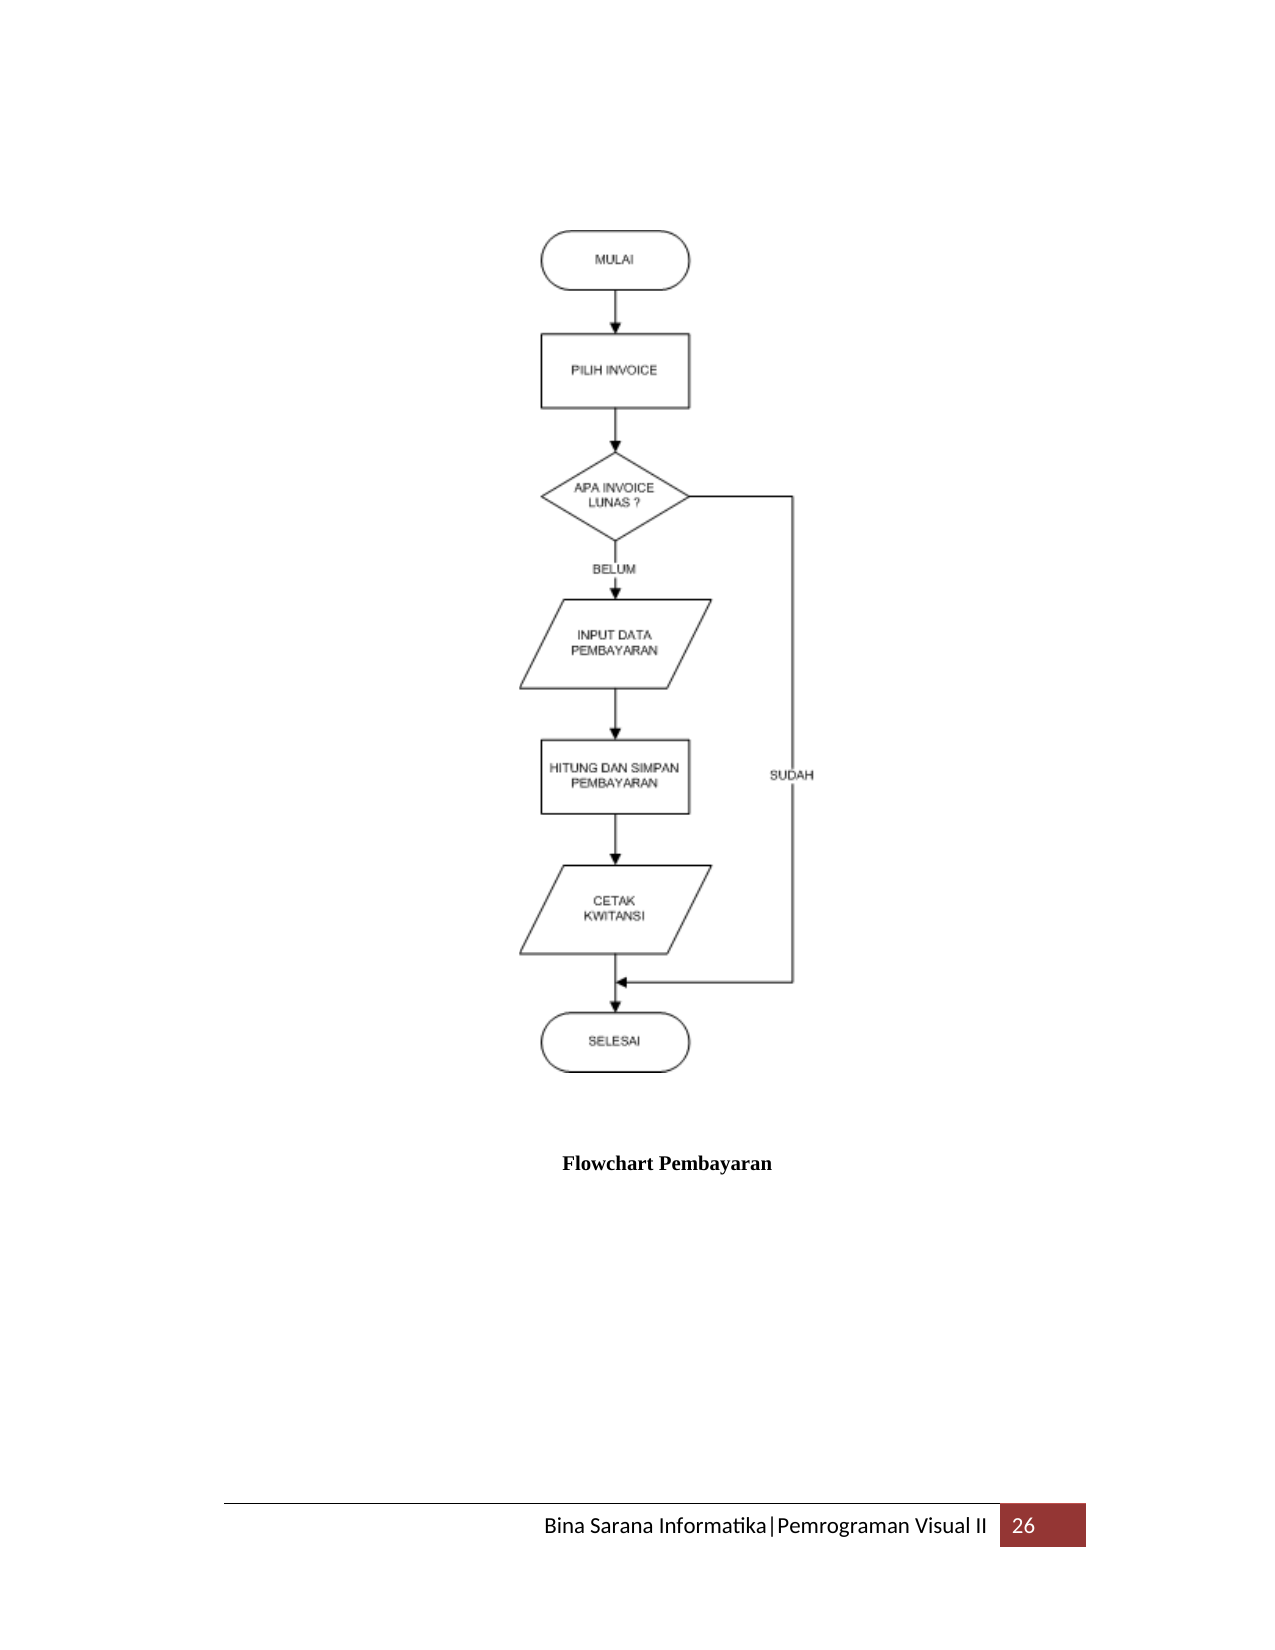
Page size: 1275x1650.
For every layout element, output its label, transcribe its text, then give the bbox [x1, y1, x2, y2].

text Flowchart Pembayaran [236, 1150, 1098, 1174]
picture [519, 230, 815, 1073]
